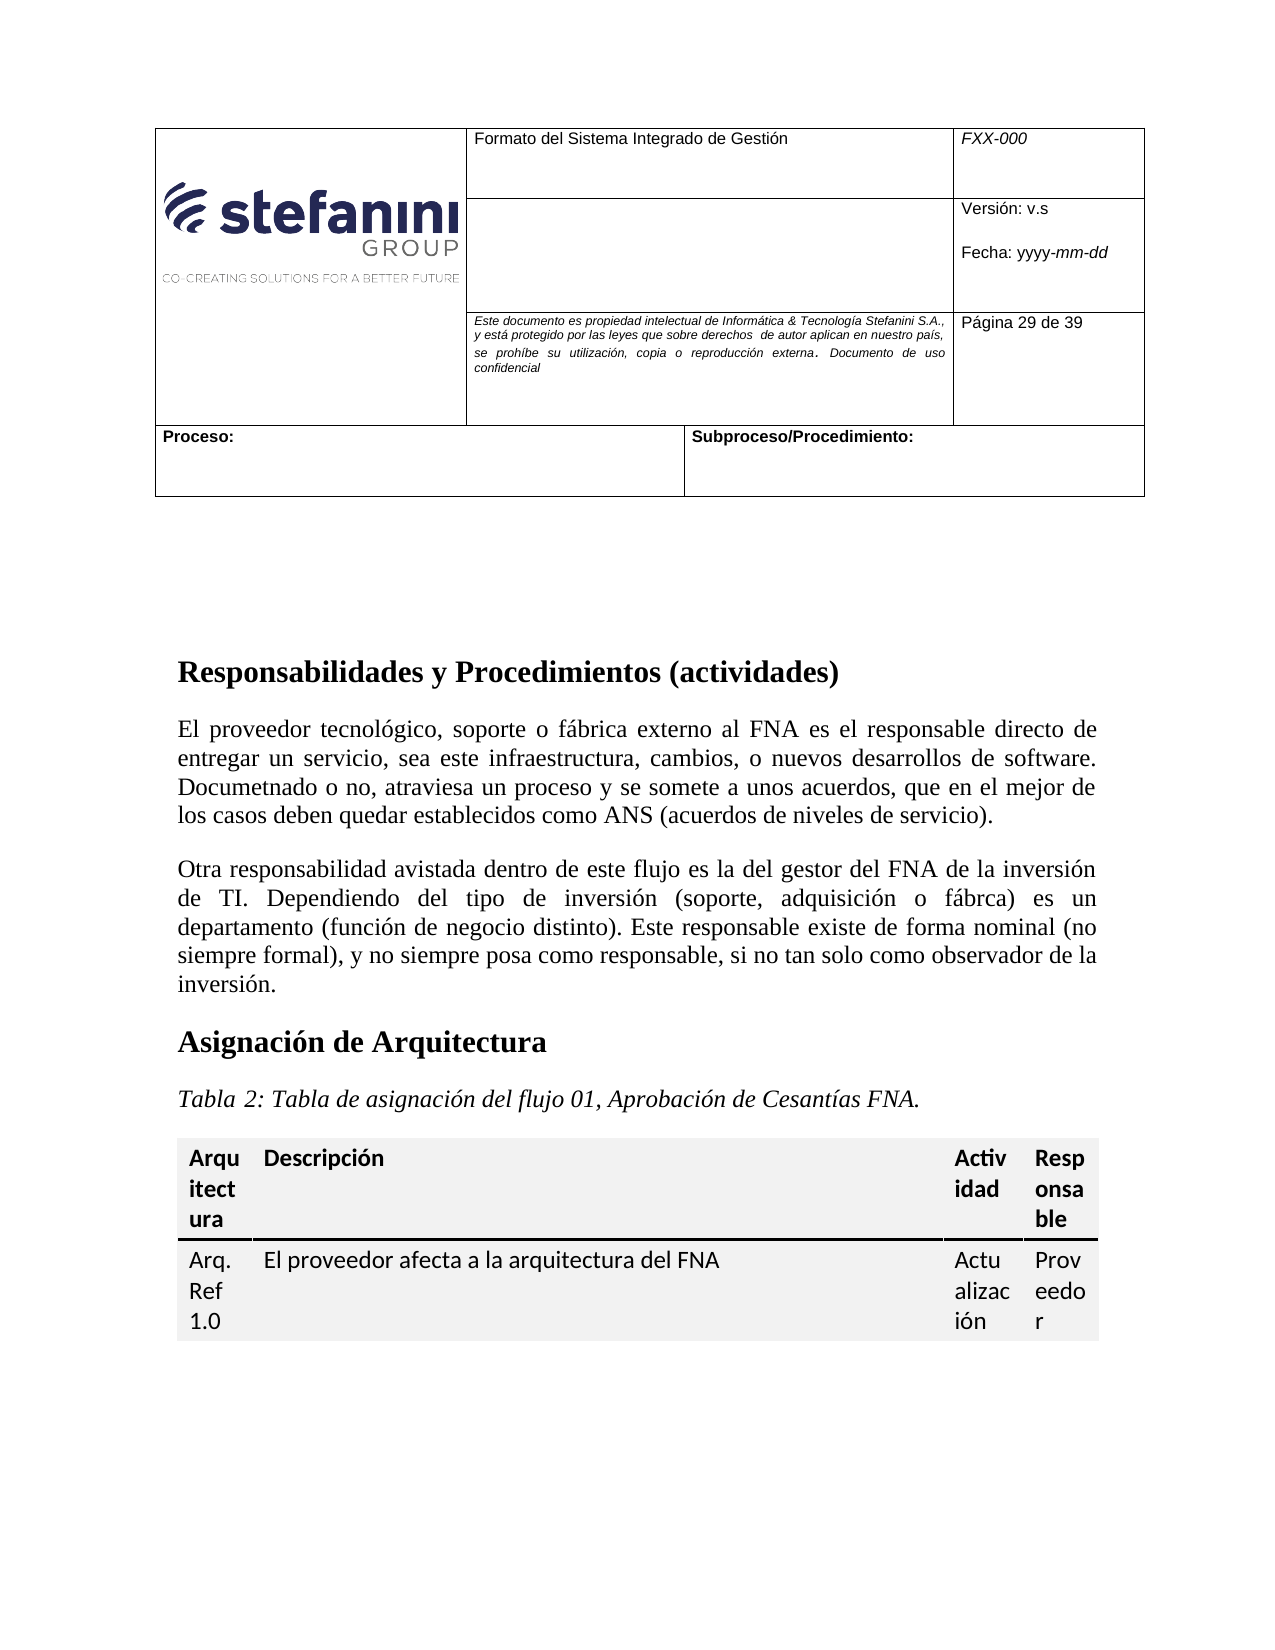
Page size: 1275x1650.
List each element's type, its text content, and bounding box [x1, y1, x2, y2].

table_header Descripción [253, 1139, 943, 1238]
subtitle Responsabilidades y Procedimientos (actividades) [177, 653, 1098, 689]
subtitle Asignación de Arquitectura [177, 1023, 1098, 1059]
table_cell El proveedor afecta a la arquitectura del FNA [253, 1241, 943, 1340]
table_cell Arq. Ref 1.0 [178, 1241, 252, 1340]
text El proveedor tecnológico, soporte o fábrica externo al FNA es el responsable directo de entregar un servicio, sea este infraestructura, cambios, o nuevos desarrollos de software. Documetnado o no, atraviesa un proceso y se somete a unos acuerdos, que en el mejor de los casos deben quedar establecidos como ANS (acuerdos de niveles de servicio). [177, 714, 1098, 829]
table_cell Actualización [944, 1241, 1023, 1340]
table_cell Proveedor [1024, 1241, 1098, 1340]
picture [162, 182, 460, 286]
text Otra responsabilidad avistada dentro de este flujo es la del gestor del FNA de la inversión de TI. Dependiendo del tipo de inversión (soporte, adquisición o fábrca) es un departamento (función de negocio distinto). Este responsable existe de forma nominal (no siempre formal), y no siempre posa como responsable, si no tan solo como observador de la inversión. [177, 854, 1098, 998]
text Tabla 2: Tabla de asignación del flujo 01, Aprobación de Cesantías FNA. [177, 1084, 1098, 1112]
table_header Arquitectura [178, 1139, 252, 1238]
table_header Actividad [944, 1139, 1023, 1238]
table_header Responsable [1024, 1139, 1098, 1238]
